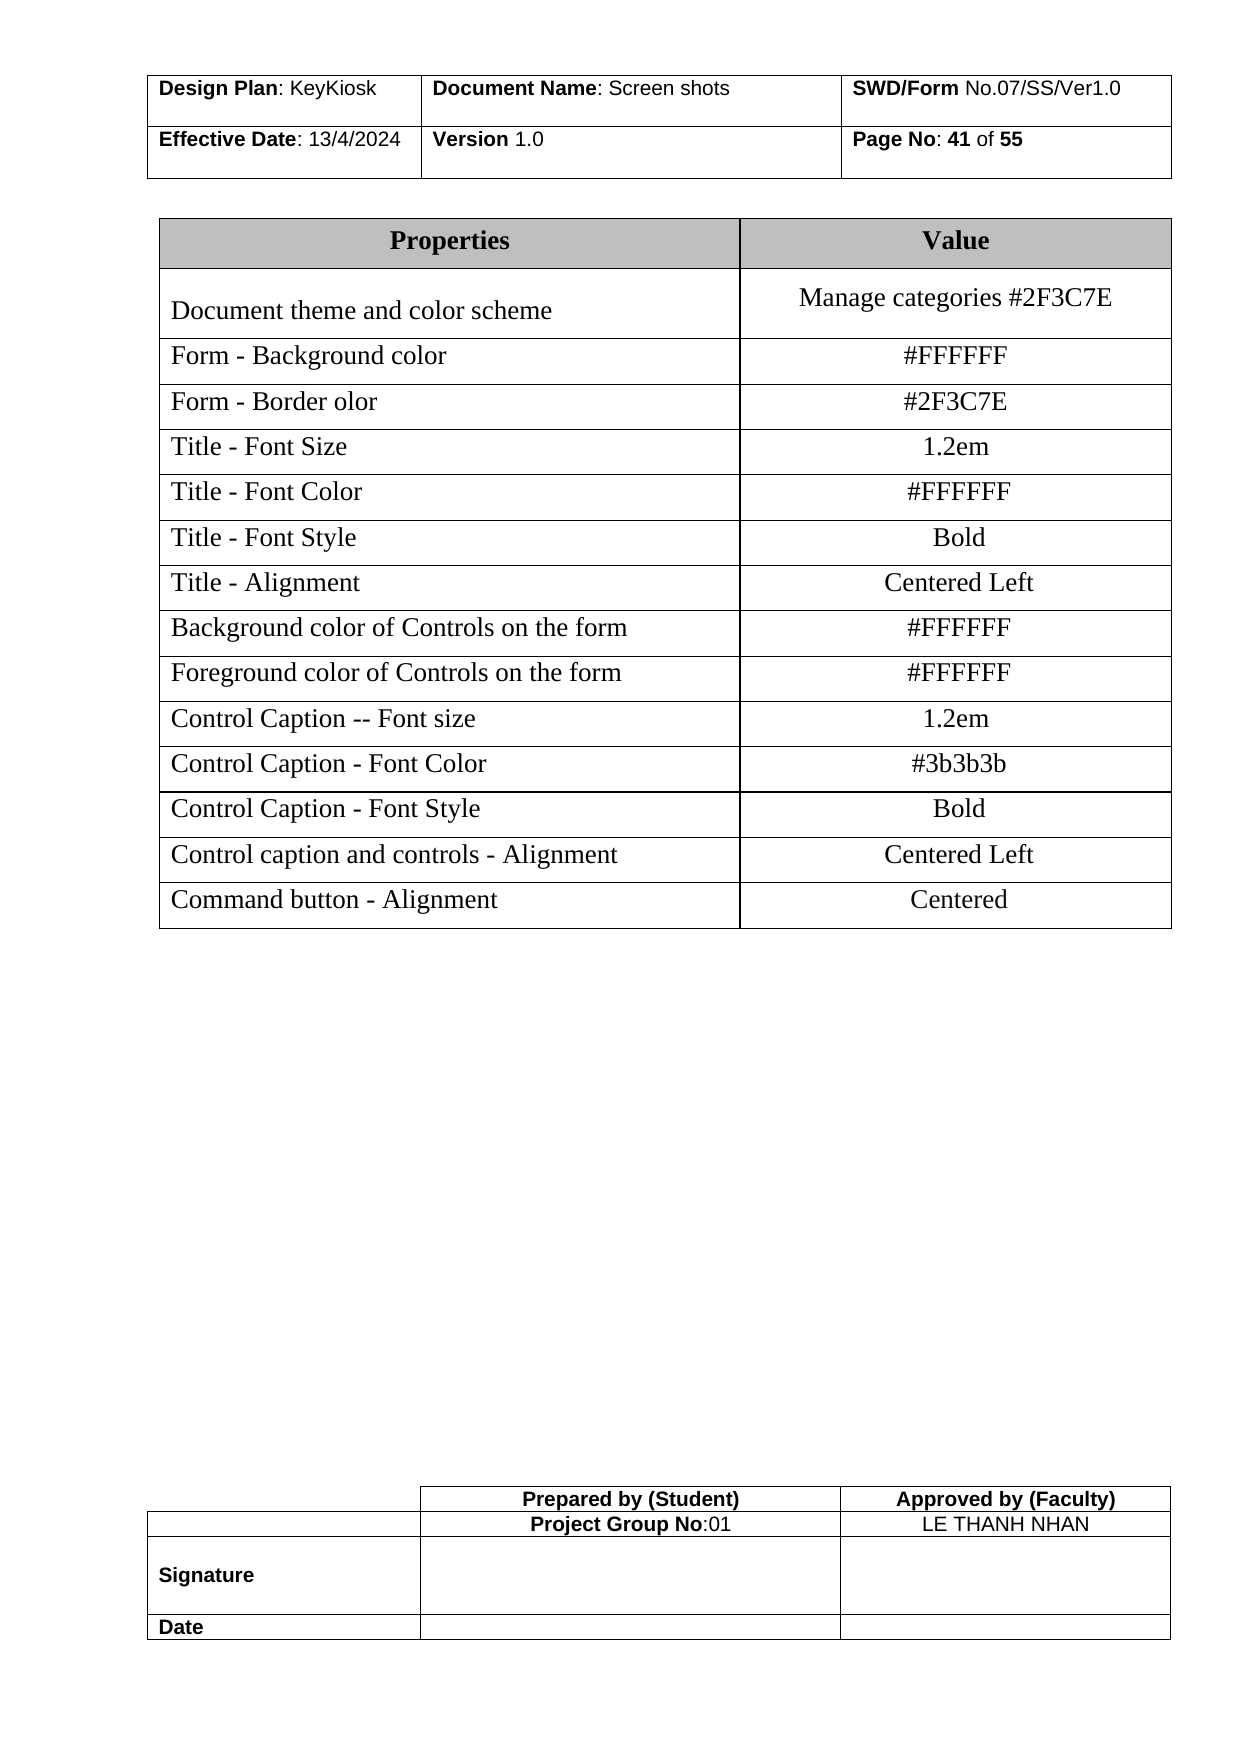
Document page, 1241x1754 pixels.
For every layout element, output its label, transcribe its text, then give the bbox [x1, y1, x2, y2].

table_cell Foreground color of Controls on the form [160, 657, 739, 701]
table_cell Title - Font Size [160, 430, 739, 474]
table_cell #FFFFFF [741, 657, 1171, 701]
table_cell #2F3C7E [741, 385, 1171, 429]
table_cell Title - Alignment [160, 566, 739, 610]
table_cell 1.2em [741, 702, 1171, 746]
table_cell #FFFFFF [741, 611, 1171, 656]
table_cell Centered Left [741, 566, 1171, 610]
table_cell Form - Border olor [160, 385, 739, 429]
table_cell Title - Font Color [160, 475, 739, 519]
table_cell Background color of Controls on the form [160, 611, 739, 656]
table_cell Control Caption - Font Style [160, 793, 739, 837]
table_header Properties [160, 219, 739, 268]
table_cell #FFFFFF [741, 339, 1171, 384]
table_cell Centered Left [741, 838, 1171, 882]
table_cell Bold [741, 521, 1171, 565]
table_cell Control caption and controls - Alignment [160, 838, 739, 882]
table_cell Bold [741, 793, 1171, 837]
table_cell Document theme and color scheme [160, 269, 739, 338]
table_cell Control Caption - Font Color [160, 747, 739, 791]
table_cell Manage categories #2F3C7E [741, 269, 1171, 338]
table_cell Control Caption -- Font size [160, 702, 739, 746]
table_cell #3b3b3b [741, 747, 1171, 791]
table_cell Command button - Alignment [160, 883, 739, 927]
table_cell Form - Background color [160, 339, 739, 384]
table_cell Centered [741, 883, 1171, 927]
table_cell Title - Font Style [160, 521, 739, 565]
table_cell 1.2em [741, 430, 1171, 474]
table_header Value [741, 219, 1171, 268]
table_cell #FFFFFF [741, 475, 1171, 519]
